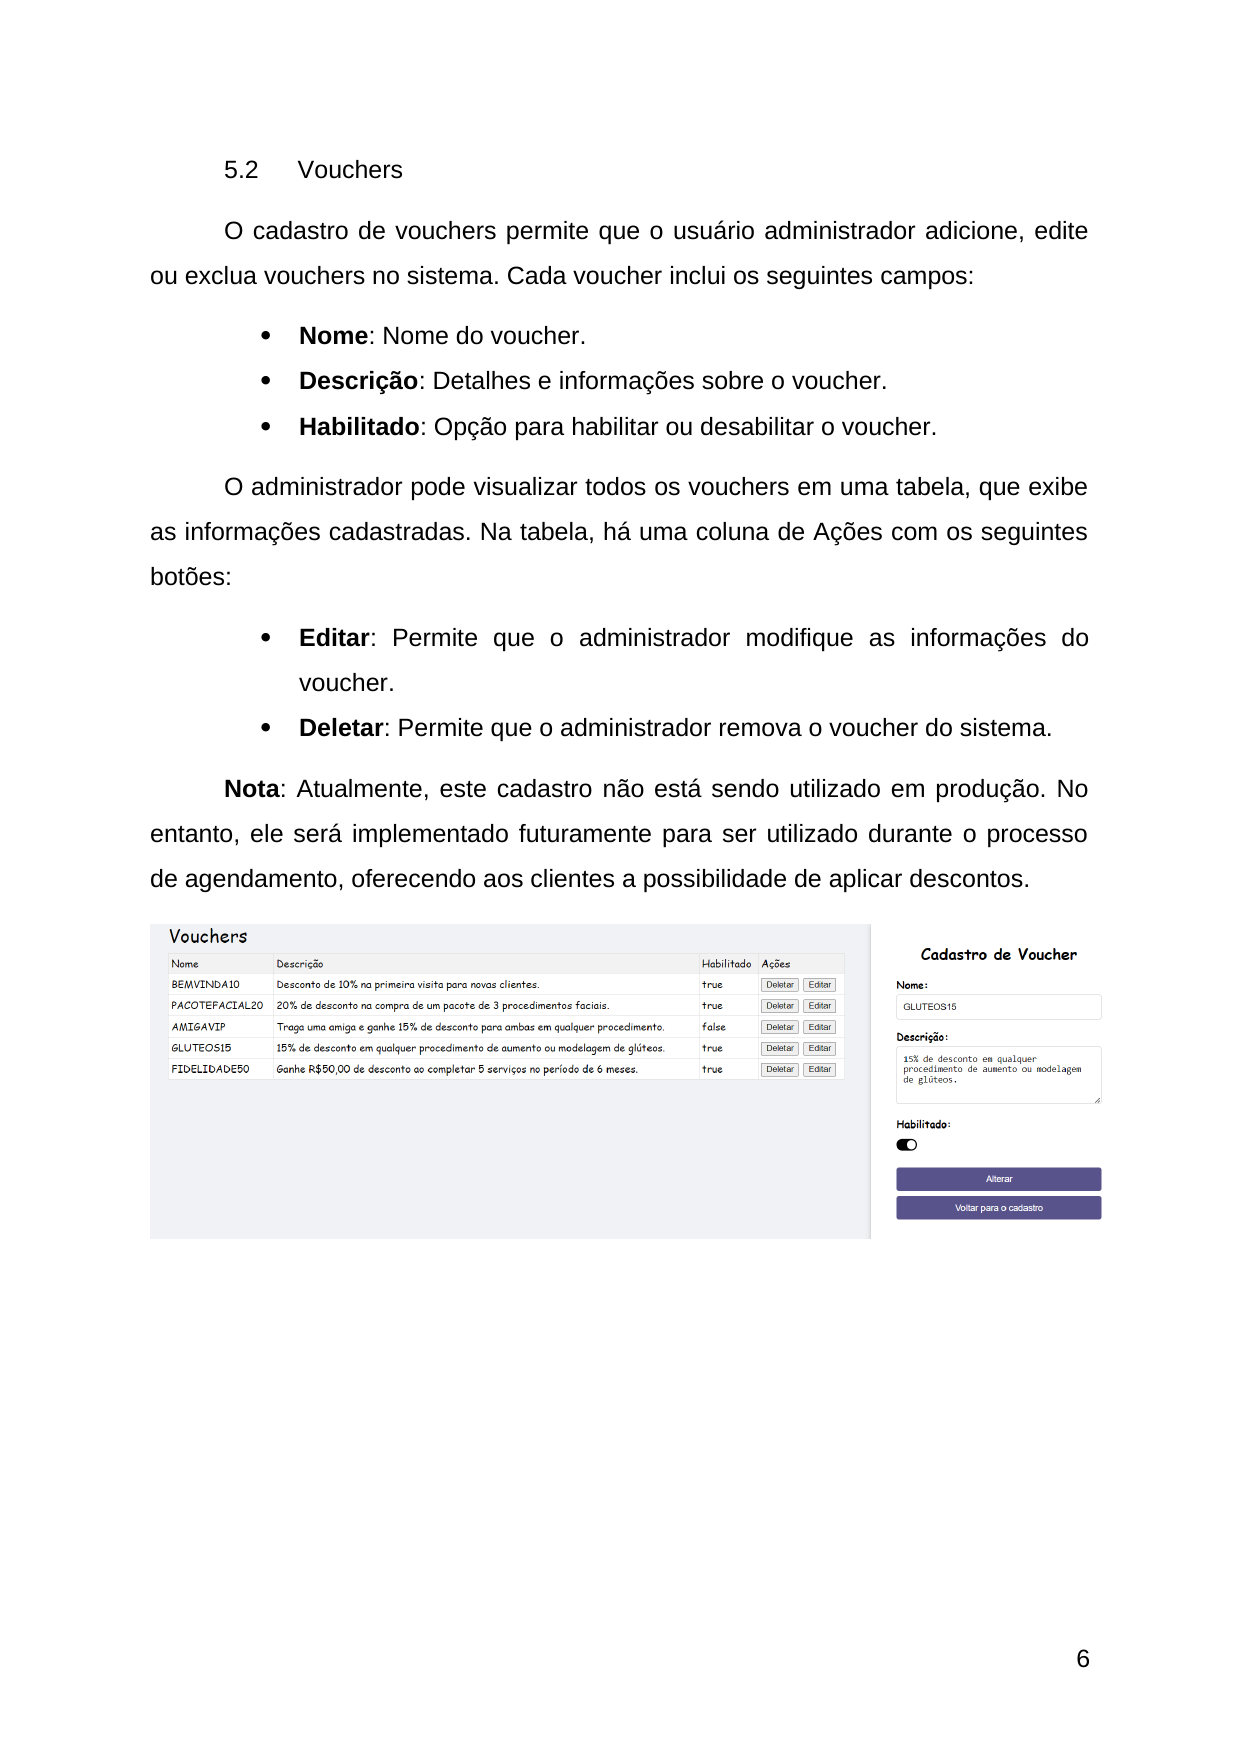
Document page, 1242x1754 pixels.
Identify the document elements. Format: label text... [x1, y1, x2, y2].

list Nome: Nome do voucher. [261, 321, 1090, 350]
text O administrador pode visualizar todos os vouchers em uma tabela, que exibe as informações cadastradas. Na tabela, há uma coluna de Ações com os seguintes botões: [150, 472, 1090, 591]
list Editar: Permite que o administrador modifique as informações do voucher. [261, 623, 1090, 697]
text O cadastro de vouchers permite que o usuário administrador adicione, edite ou exclua vouchers no sistema. Cada voucher inclui os seguintes campos: [150, 216, 1090, 289]
subtitle Vouchers [150, 155, 1090, 184]
list Habilitado: Opção para habilitar ou desabilitar o voucher. [261, 412, 1090, 440]
picture [150, 924, 1125, 1239]
list Deletar: Permite que o administrador remova o voucher do sistema. [261, 713, 1090, 742]
text Nota: Atualmente, este cadastro não está sendo utilizado em produção. No entanto, ele será implementado futuramente para ser utilizado durante o processo de agendamento, oferecendo aos clientes a possibilidade de aplicar descontos. [150, 773, 1090, 892]
list Descrição: Detalhes e informações sobre o voucher. [261, 366, 1090, 395]
